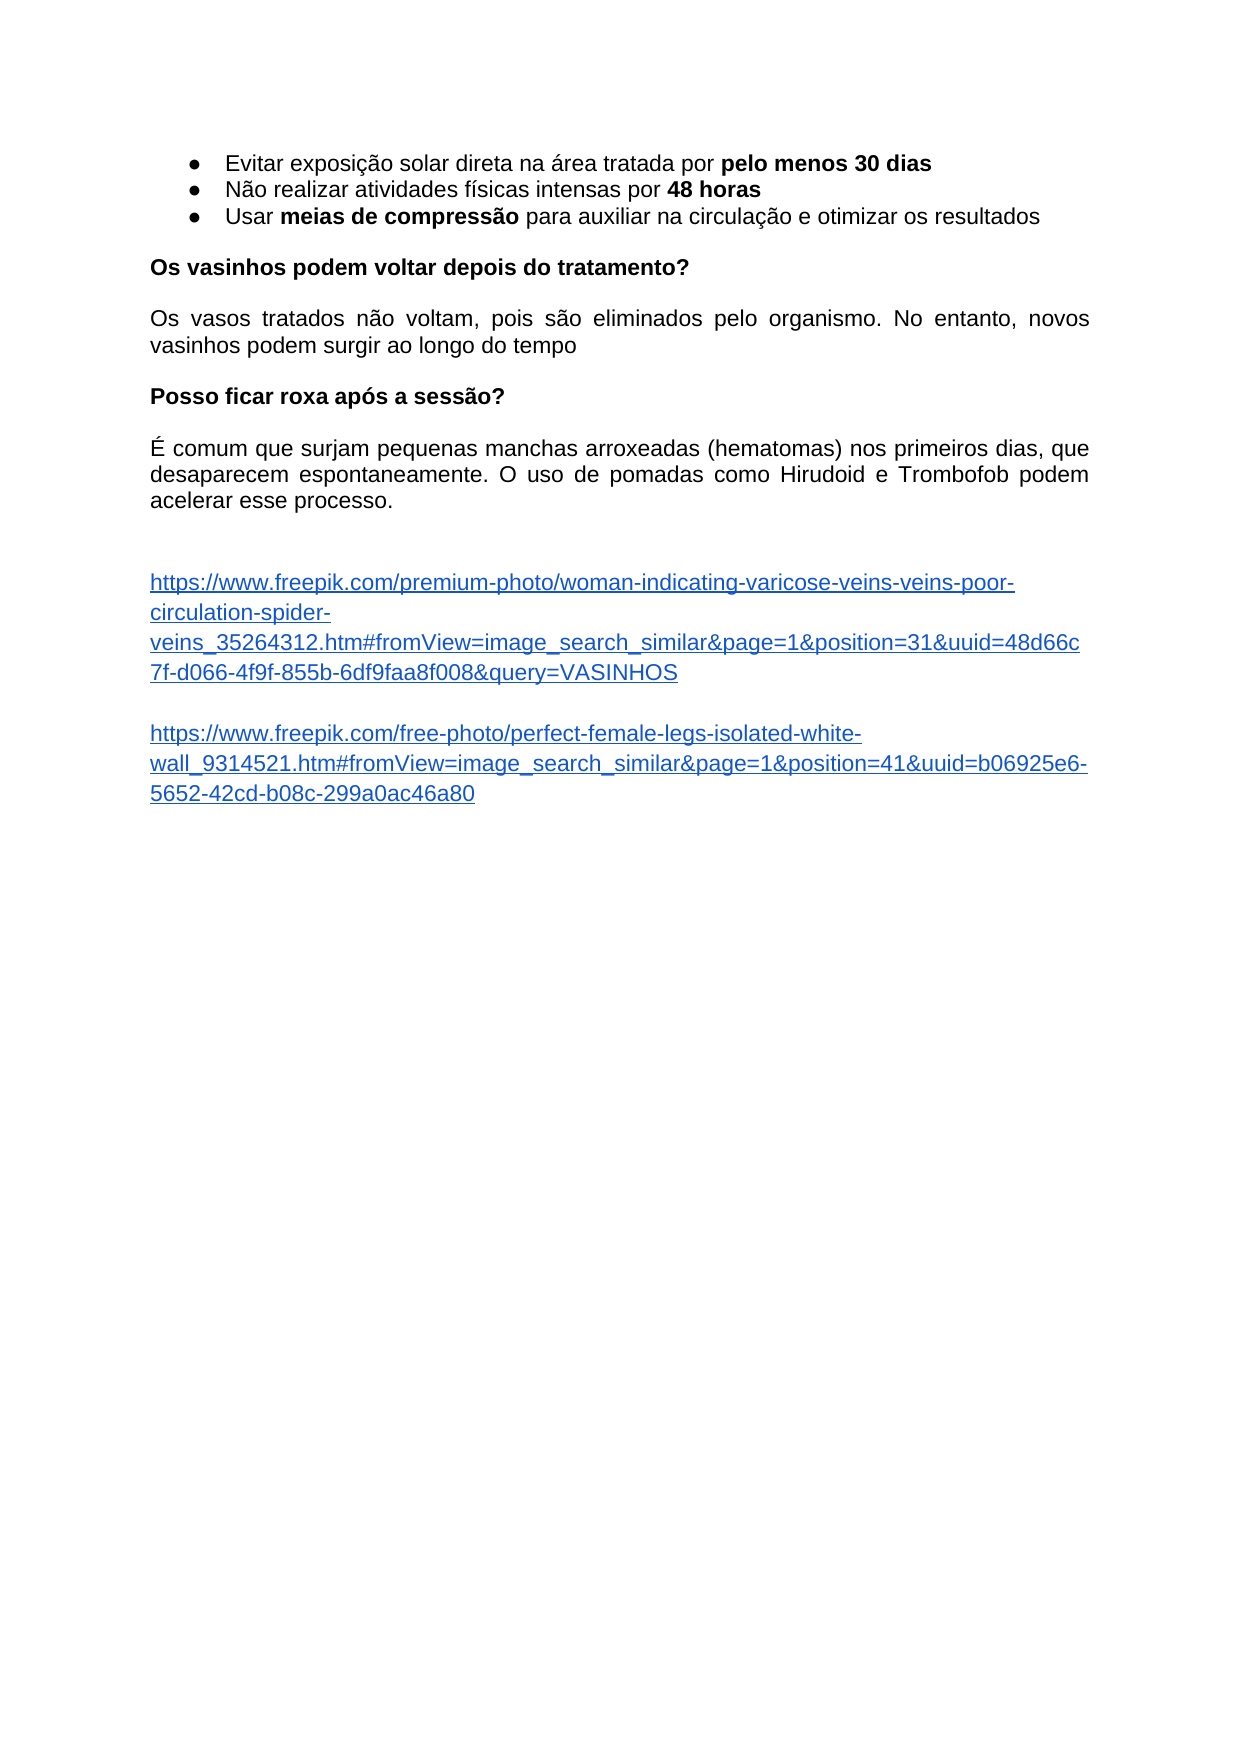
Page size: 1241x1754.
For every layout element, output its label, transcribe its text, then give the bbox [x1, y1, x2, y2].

text https://www.freepik.com/free-photo/perfect-female-legs-isolated-white-wall_9314521.htm#fromView=image_search_similar&page=1&position=41&uuid=b06925e6-5652-42cd-b08c-299a0ac46a80 [150, 720, 1090, 807]
list Não realizar atividades físicas intensas por 48 horas [187, 176, 1090, 203]
text Os vasinhos podem voltar depois do tratamento? [150, 254, 1090, 280]
text É comum que surjam pequenas manchas arroxeadas (hematomas) nos primeiros dias, que desaparecem espontaneamente. O uso de pomadas como Hirudoid e Trombofob podem acelerar esse processo. [150, 434, 1090, 513]
list Usar meias de compressão para auxiliar na circulação e otimizar os resultados [187, 203, 1090, 229]
text https://www.freepik.com/premium-photo/woman-indicating-varicose-veins-veins-poor-circulation-spider-veins_35264312.htm#fromView=image_search_similar&page=1&position=31&uuid=48d66c7f-d066-4f9f-855b-6df9faa8f008&query=VASINHOS [150, 569, 1090, 686]
text Os vasos tratados não voltam, pois são eliminados pelo organismo. No entanto, novos vasinhos podem surgir ao longo do tempo [150, 305, 1090, 358]
text Posso ficar roxa após a sessão? [150, 383, 1090, 409]
list Evitar exposição solar direta na área tratada por pelo menos 30 dias [187, 150, 1090, 176]
